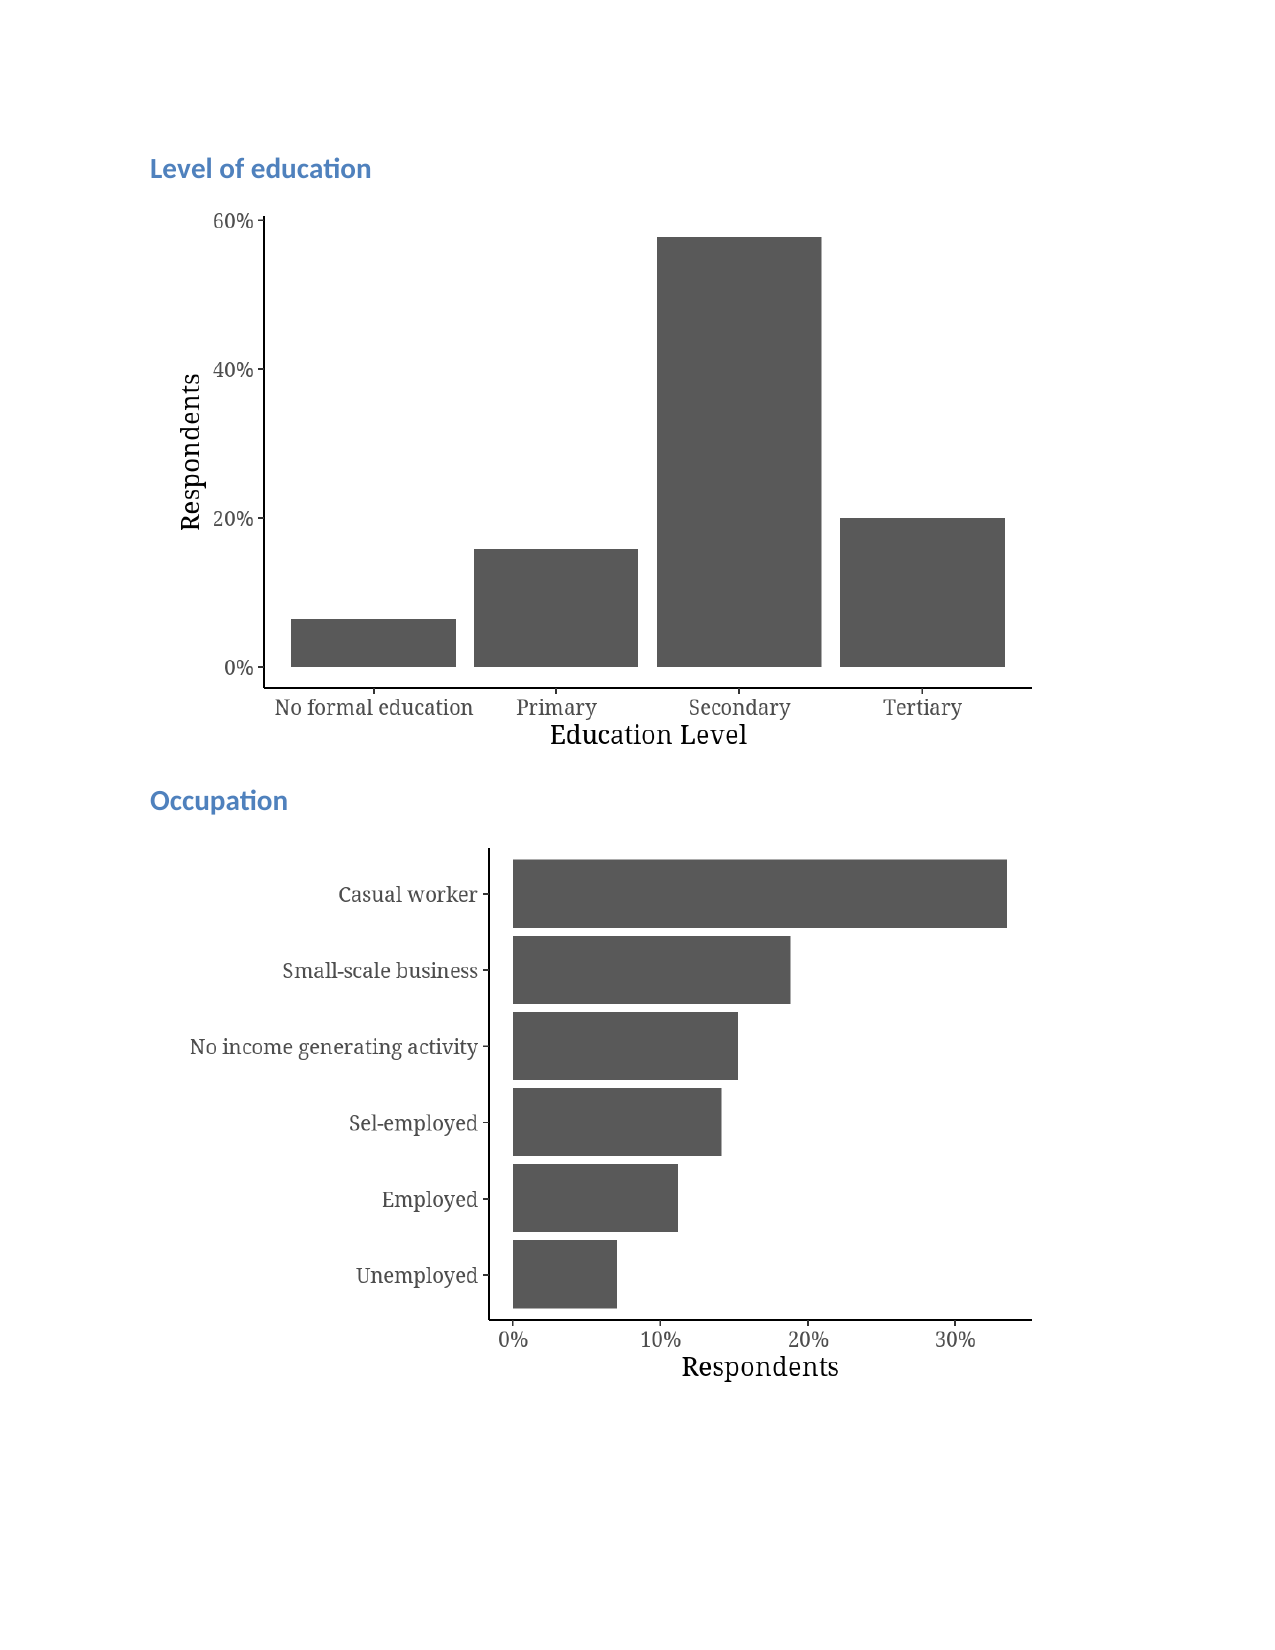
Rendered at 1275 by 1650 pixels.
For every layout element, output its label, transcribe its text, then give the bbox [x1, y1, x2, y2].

subtitle Occupation [150, 782, 1125, 818]
picture [168, 204, 1044, 762]
picture [168, 836, 1044, 1394]
subtitle Level of education [150, 150, 1125, 186]
